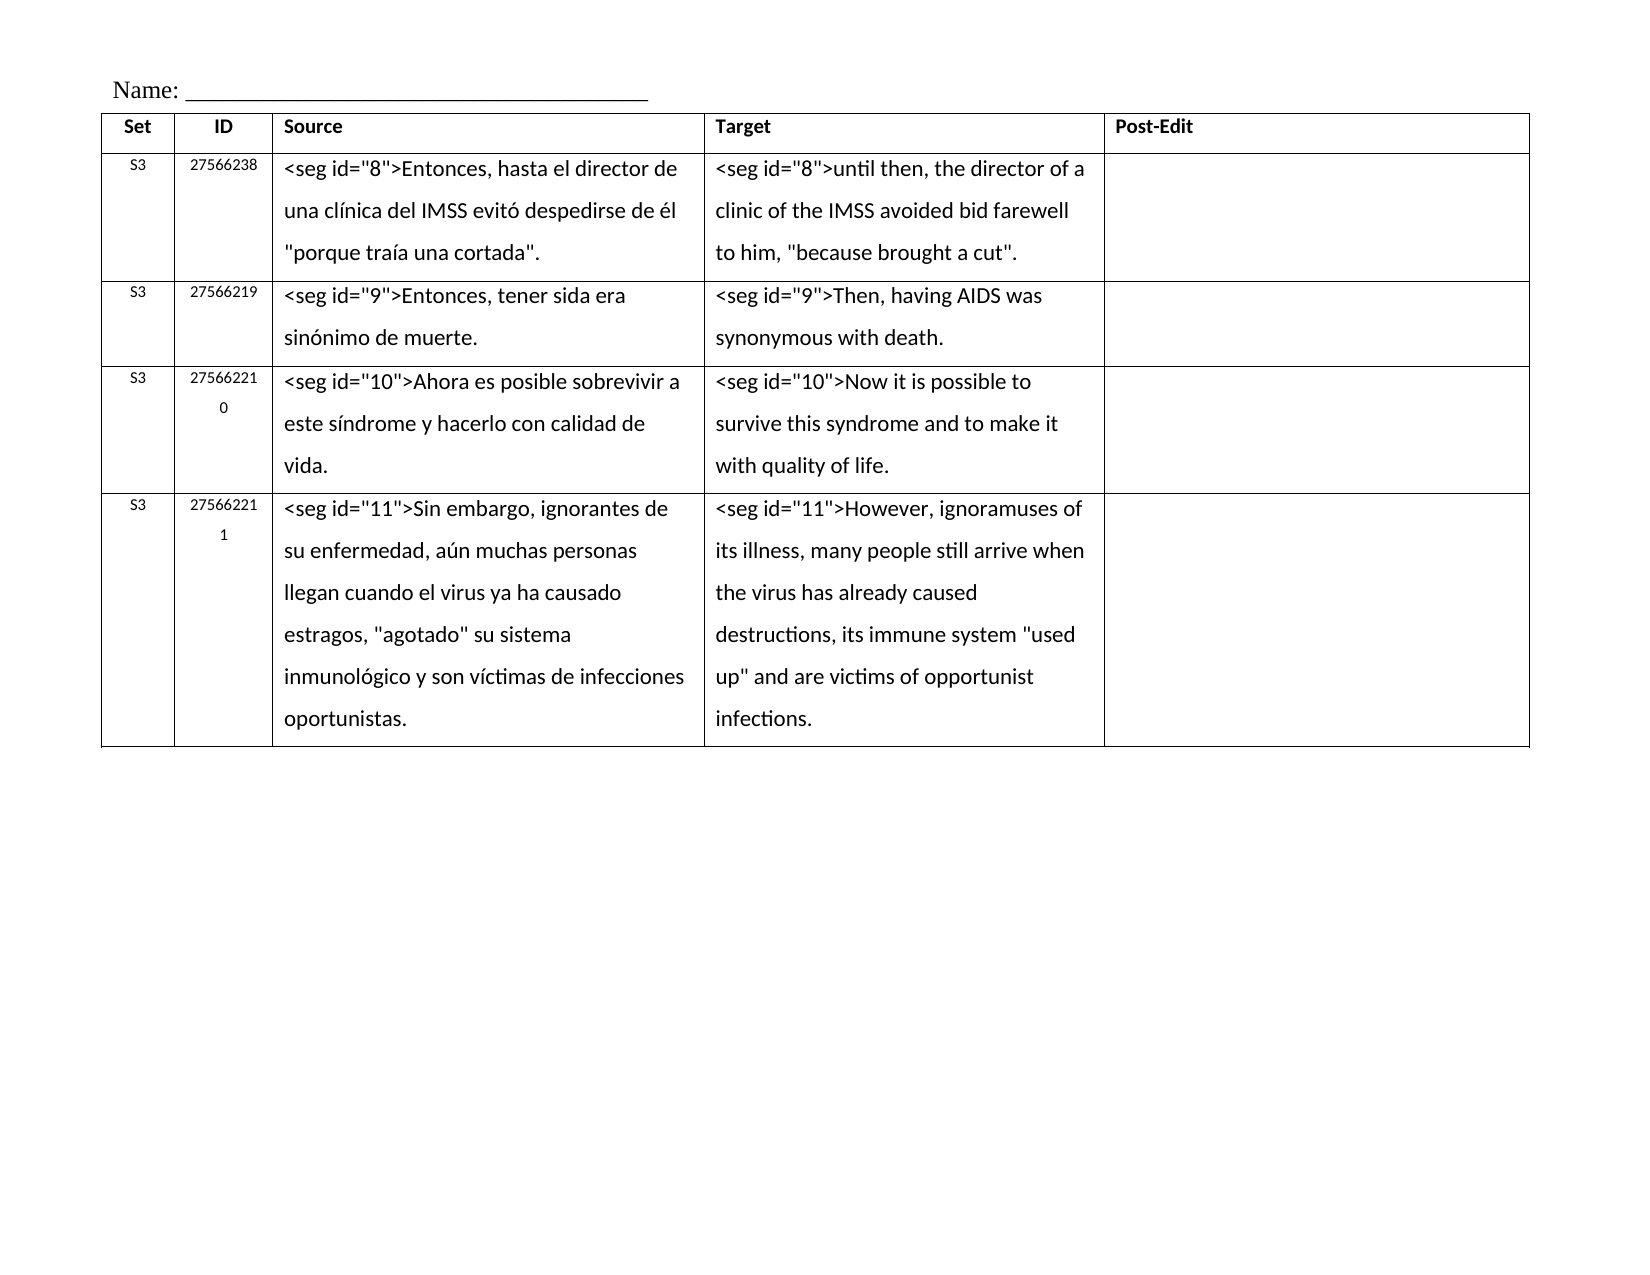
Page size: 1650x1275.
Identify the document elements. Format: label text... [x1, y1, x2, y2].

table_cell <seg id="11">However, ignoramuses of its illness, many people still arrive when the virus has already caused destructions, its immune system "used up" and are victims of opportunist infections. [705, 494, 1104, 746]
table_cell <seg id="9">Then, having AIDS was synonymous with death. [705, 282, 1104, 366]
table_header Set [102, 114, 174, 153]
table_cell 27566219 [175, 282, 272, 366]
table_header Target [705, 114, 1104, 153]
table_cell 275662211 [175, 494, 272, 746]
table_header Post-Edit [1105, 114, 1529, 153]
table_cell [1105, 494, 1529, 746]
table_cell 275662210 [175, 367, 272, 493]
table_cell <seg id="11">Sin embargo, ignorantes de su enfermedad, aún muchas personas llegan cuando el virus ya ha causado estragos, "agotado" su sistema inmunológico y son víctimas de infecciones oportunistas. [273, 494, 704, 746]
table_cell <seg id="9">Entonces, tener sida era sinónimo de muerte. [273, 282, 704, 366]
table_cell [1105, 367, 1529, 493]
table_header ID [175, 114, 272, 153]
table_cell [1105, 154, 1529, 281]
table_cell S3 [102, 367, 174, 493]
table_cell [1105, 282, 1529, 366]
table_cell S3 [102, 154, 174, 281]
table_cell <seg id="10">Ahora es posible sobrevivir a este síndrome y hacerlo con calidad de vida. [273, 367, 704, 493]
table_cell S3 [102, 494, 174, 746]
table_cell S3 [102, 282, 174, 366]
table_cell <seg id="8">until then, the director of a clinic of the IMSS avoided bid farewell to him, "because brought a cut". [705, 154, 1104, 281]
table_cell <seg id="8">Entonces, hasta el director de una clínica del IMSS evitó despedirse de él "porque traía una cortada". [273, 154, 704, 281]
table_cell <seg id="10">Now it is possible to survive this syndrome and to make it with quality of life. [705, 367, 1104, 493]
table_header Source [273, 114, 704, 153]
table_cell 27566238 [175, 154, 272, 281]
